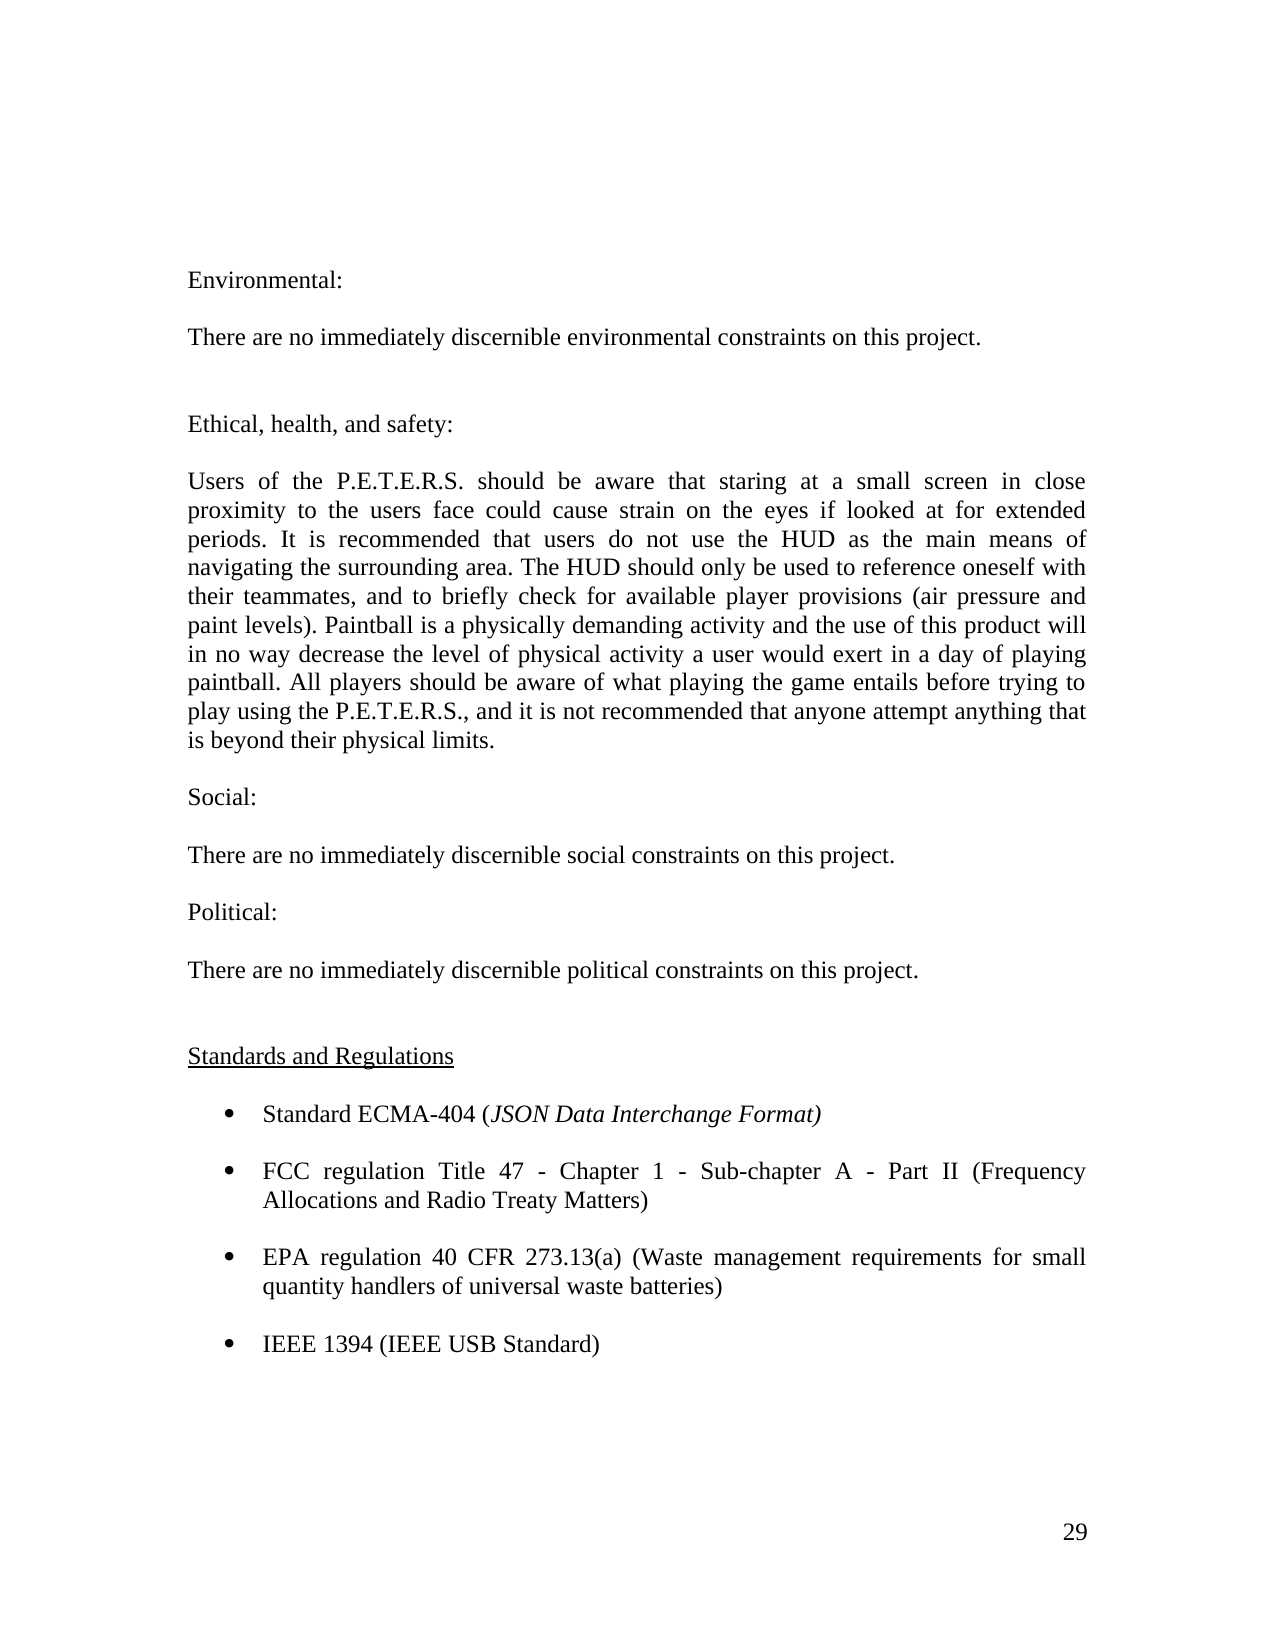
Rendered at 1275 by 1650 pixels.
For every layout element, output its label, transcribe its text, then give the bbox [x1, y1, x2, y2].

list Standard ECMA-404 (JSON Data Interchange Format) [225, 1099, 1087, 1127]
list FCC regulation Title 47 - Chapter 1 - Sub-chapter A - Part II (Frequency Allocations and Radio Treaty Matters) [225, 1156, 1087, 1214]
text There are no immediately discernible environmental constraints on this project. [187, 322, 1087, 351]
text Environmental: [187, 265, 1087, 294]
text Political: [187, 897, 1087, 926]
text There are no immediately discernible political constraints on this project. [187, 955, 1087, 984]
text Standards and Regulations [187, 1041, 1087, 1070]
text There are no immediately discernible social constraints on this project. [187, 840, 1087, 869]
list EPA regulation 40 CFR 273.13(a) (Waste management requirements for small quantity handlers of universal waste batteries) [225, 1242, 1087, 1300]
text Social: [187, 782, 1087, 811]
text Users of the P.E.T.E.R.S. should be aware that staring at a small screen in close proximity to the users face could cause strain on the eyes if looked at for extended periods. It is recommended that users do not use the HUD as the main means of navigating the surrounding area. The HUD should only be used to reference oneself with their teammates, and to briefly check for available player provisions (air pressure and paint levels). Paintball is a physically demanding activity and the use of this product will in no way decrease the level of physical activity a user would exert in a day of playing paintball. All players should be aware of what playing the game entails before trying to play using the P.E.T.E.R.S., and it is not recommended that anyone attempt anything that is beyond their physical limits. [187, 466, 1087, 754]
list IEEE 1394 (IEEE USB Standard) [225, 1329, 1087, 1357]
text Ethical, health, and safety: [187, 409, 1087, 437]
